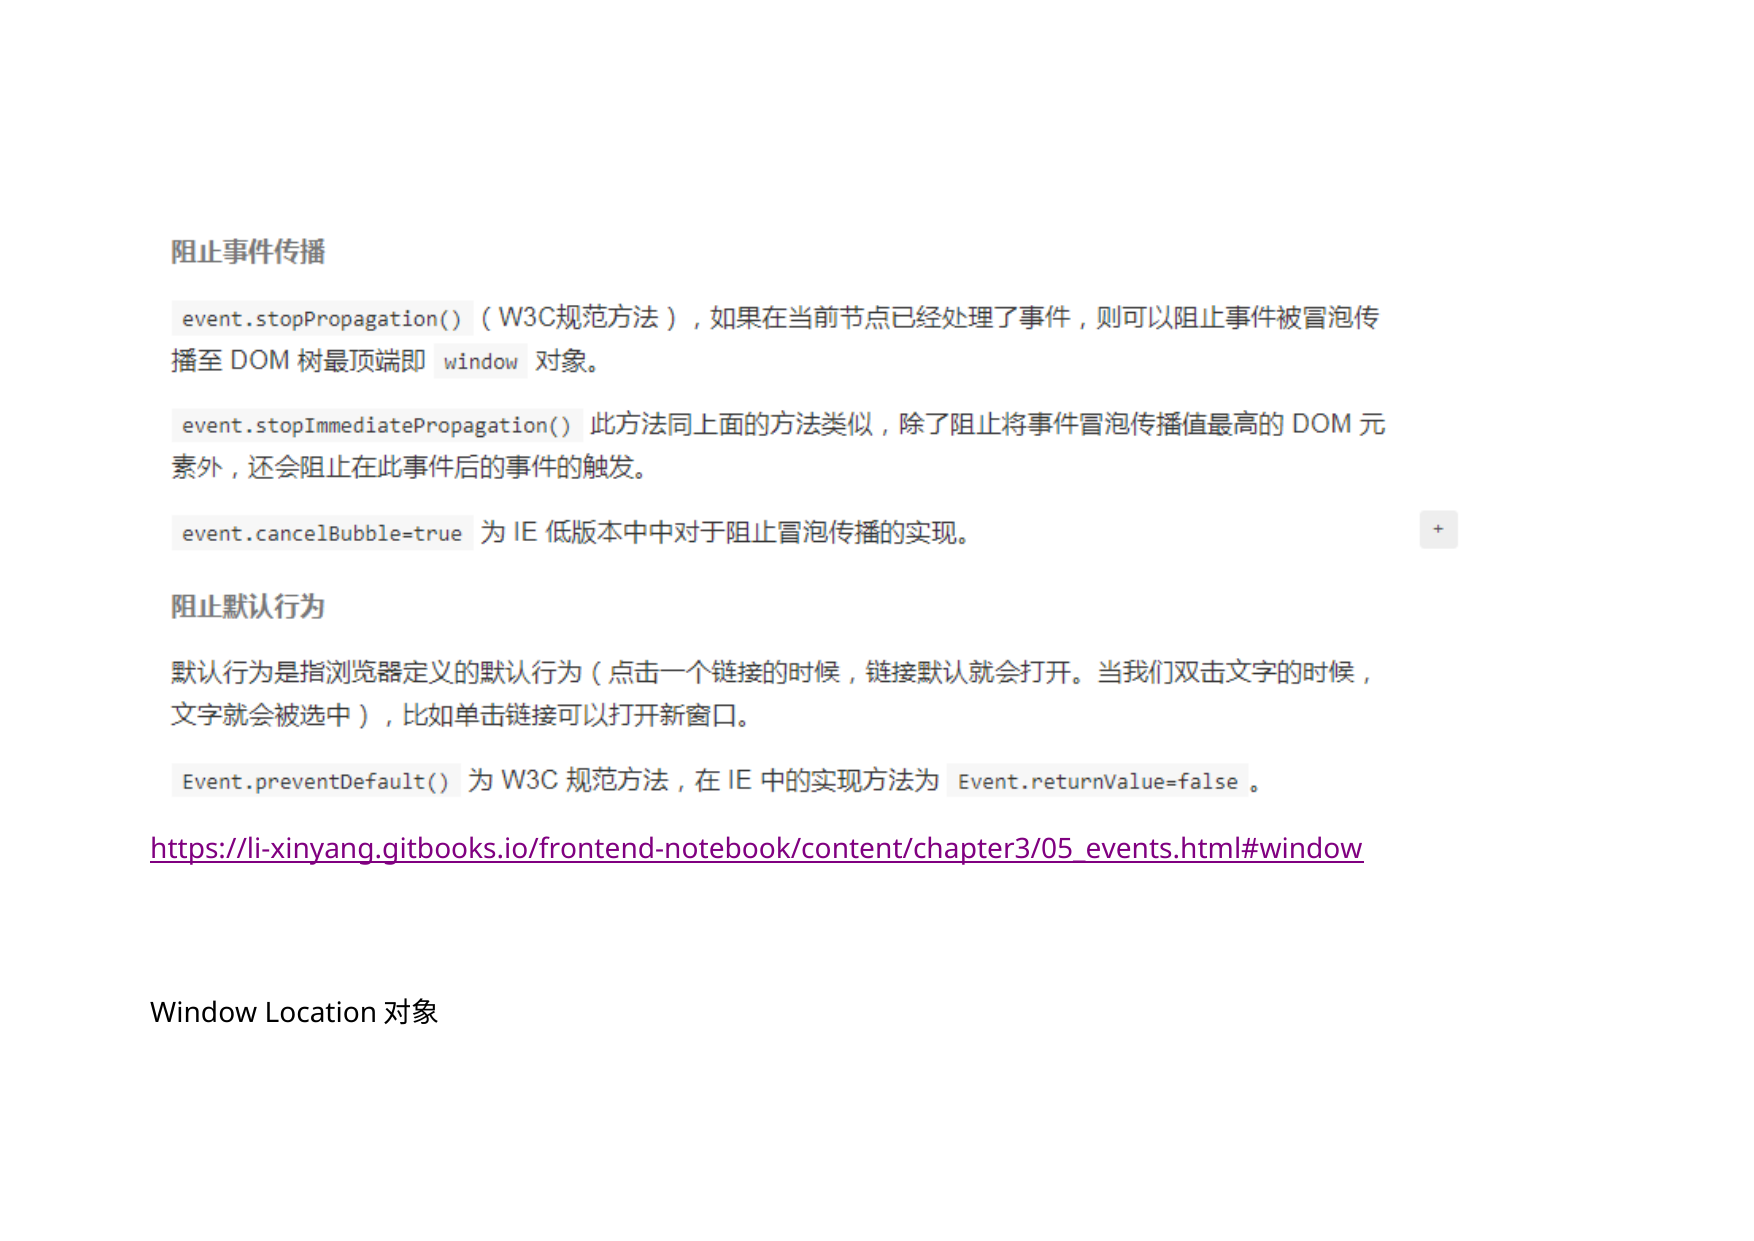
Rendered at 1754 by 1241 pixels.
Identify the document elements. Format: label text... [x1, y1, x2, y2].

picture [150, 208, 1571, 805]
text Window Location对象 [150, 978, 1604, 1043]
text https://li-xinyang.gitbooks.io/frontend-notebook/content/chapter3/05_events.html#window [150, 815, 1604, 880]
